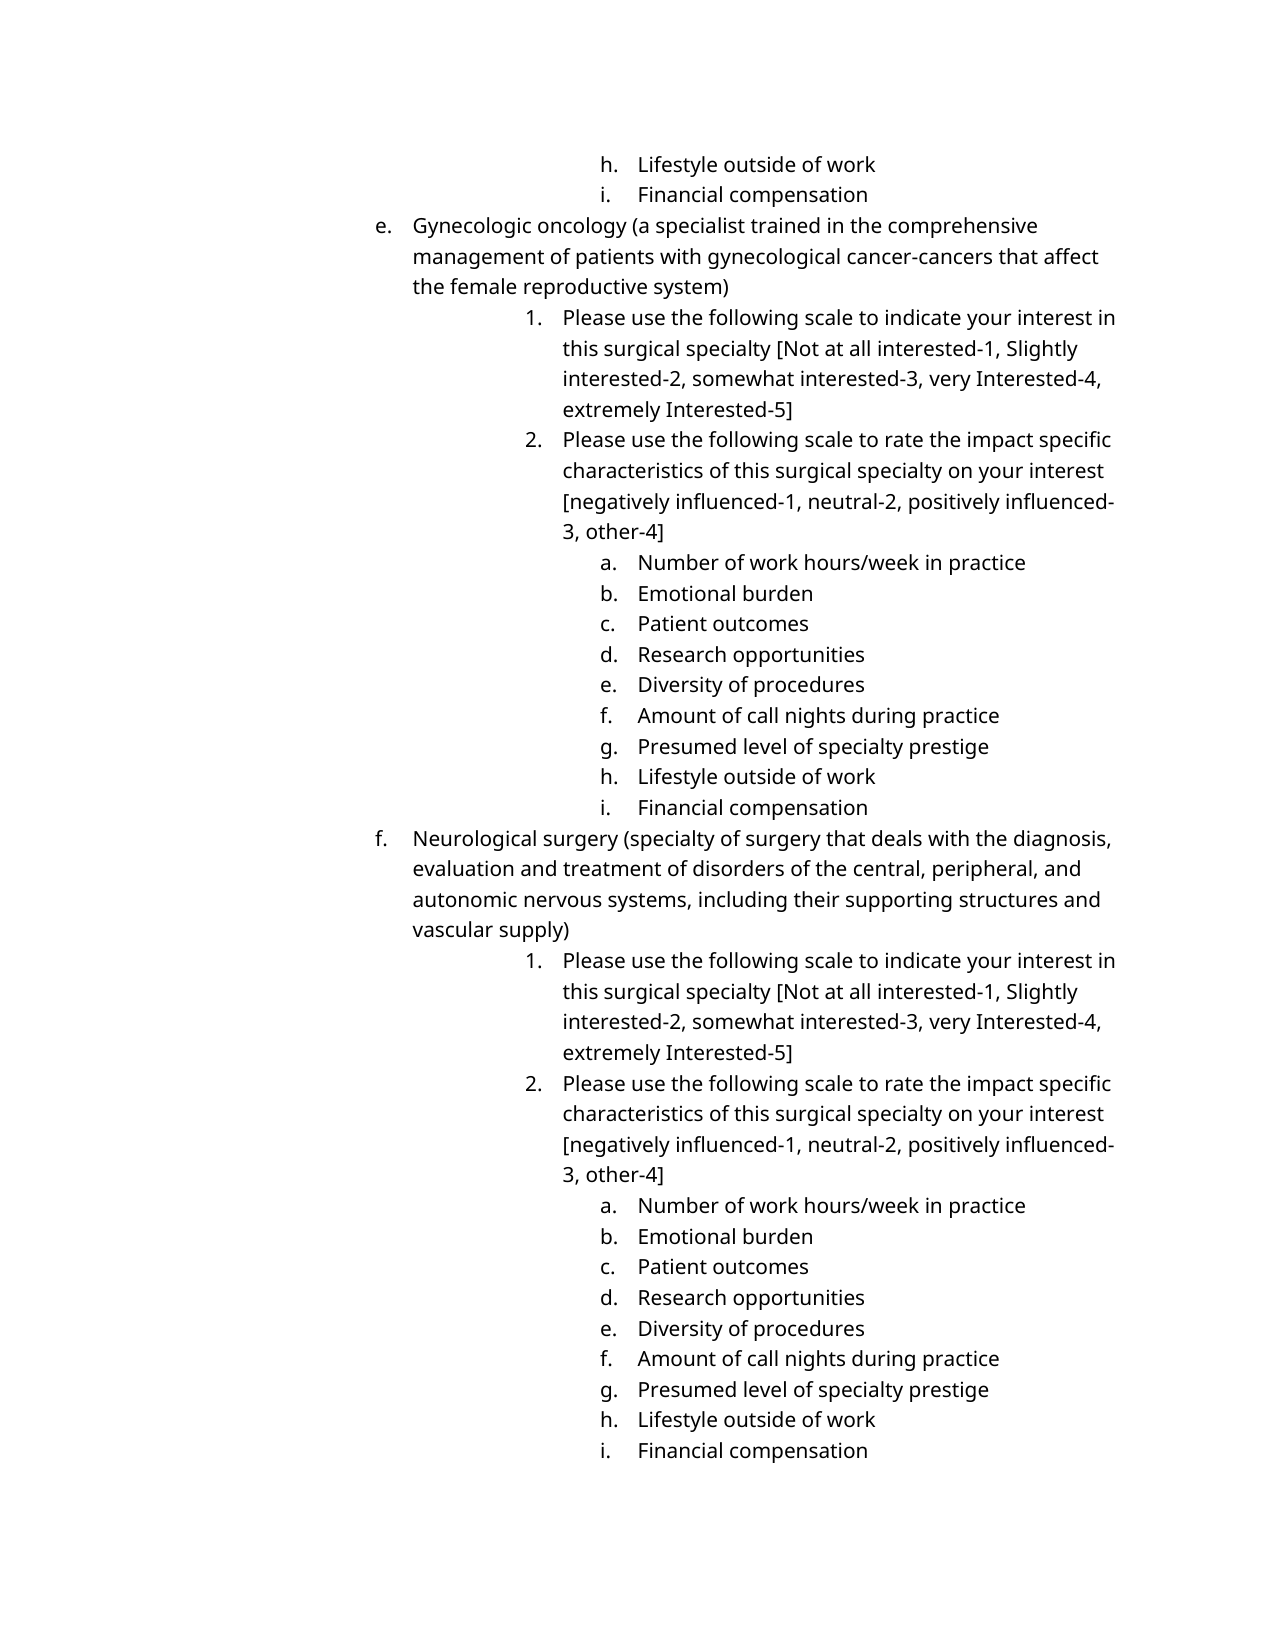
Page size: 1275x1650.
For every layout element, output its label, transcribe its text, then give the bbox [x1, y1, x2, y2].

list Neurological surgery (specialty of surgery that deals with the diagnosis, evaluation and treatment of disorders of the central, peripheral, and autonomic nervous systems, including their supporting structures and vascular supply) [375, 824, 1125, 944]
list Lifestyle outside of work [600, 150, 1125, 178]
list Financial compensation [600, 793, 1125, 822]
list Emotional burden [600, 1222, 1125, 1250]
list Presumed level of specialty prestige [600, 732, 1125, 760]
list Lifestyle outside of work [600, 1406, 1125, 1434]
list Amount of call nights during practice [600, 701, 1125, 730]
list Amount of call nights during practice [600, 1344, 1125, 1373]
list Number of work hours/week in practice [600, 548, 1125, 577]
list Emotional burden [600, 579, 1125, 607]
list Presumed level of specialty prestige [600, 1375, 1125, 1403]
list Financial compensation [600, 181, 1125, 209]
list Patient outcomes [600, 1252, 1125, 1281]
list Research opportunities [600, 640, 1125, 668]
list Patient outcomes [600, 609, 1125, 638]
list Research opportunities [600, 1283, 1125, 1312]
list Number of work hours/week in practice [600, 1191, 1125, 1220]
list Financial compensation [600, 1436, 1125, 1465]
list Diversity of procedures [600, 1314, 1125, 1342]
list Lifestyle outside of work [600, 762, 1125, 791]
list Diversity of procedures [600, 671, 1125, 699]
list Gynecologic oncology (a specialist trained in the comprehensive management of patients with gynecological cancer-cancers that affect the female reproductive system) [375, 211, 1125, 301]
